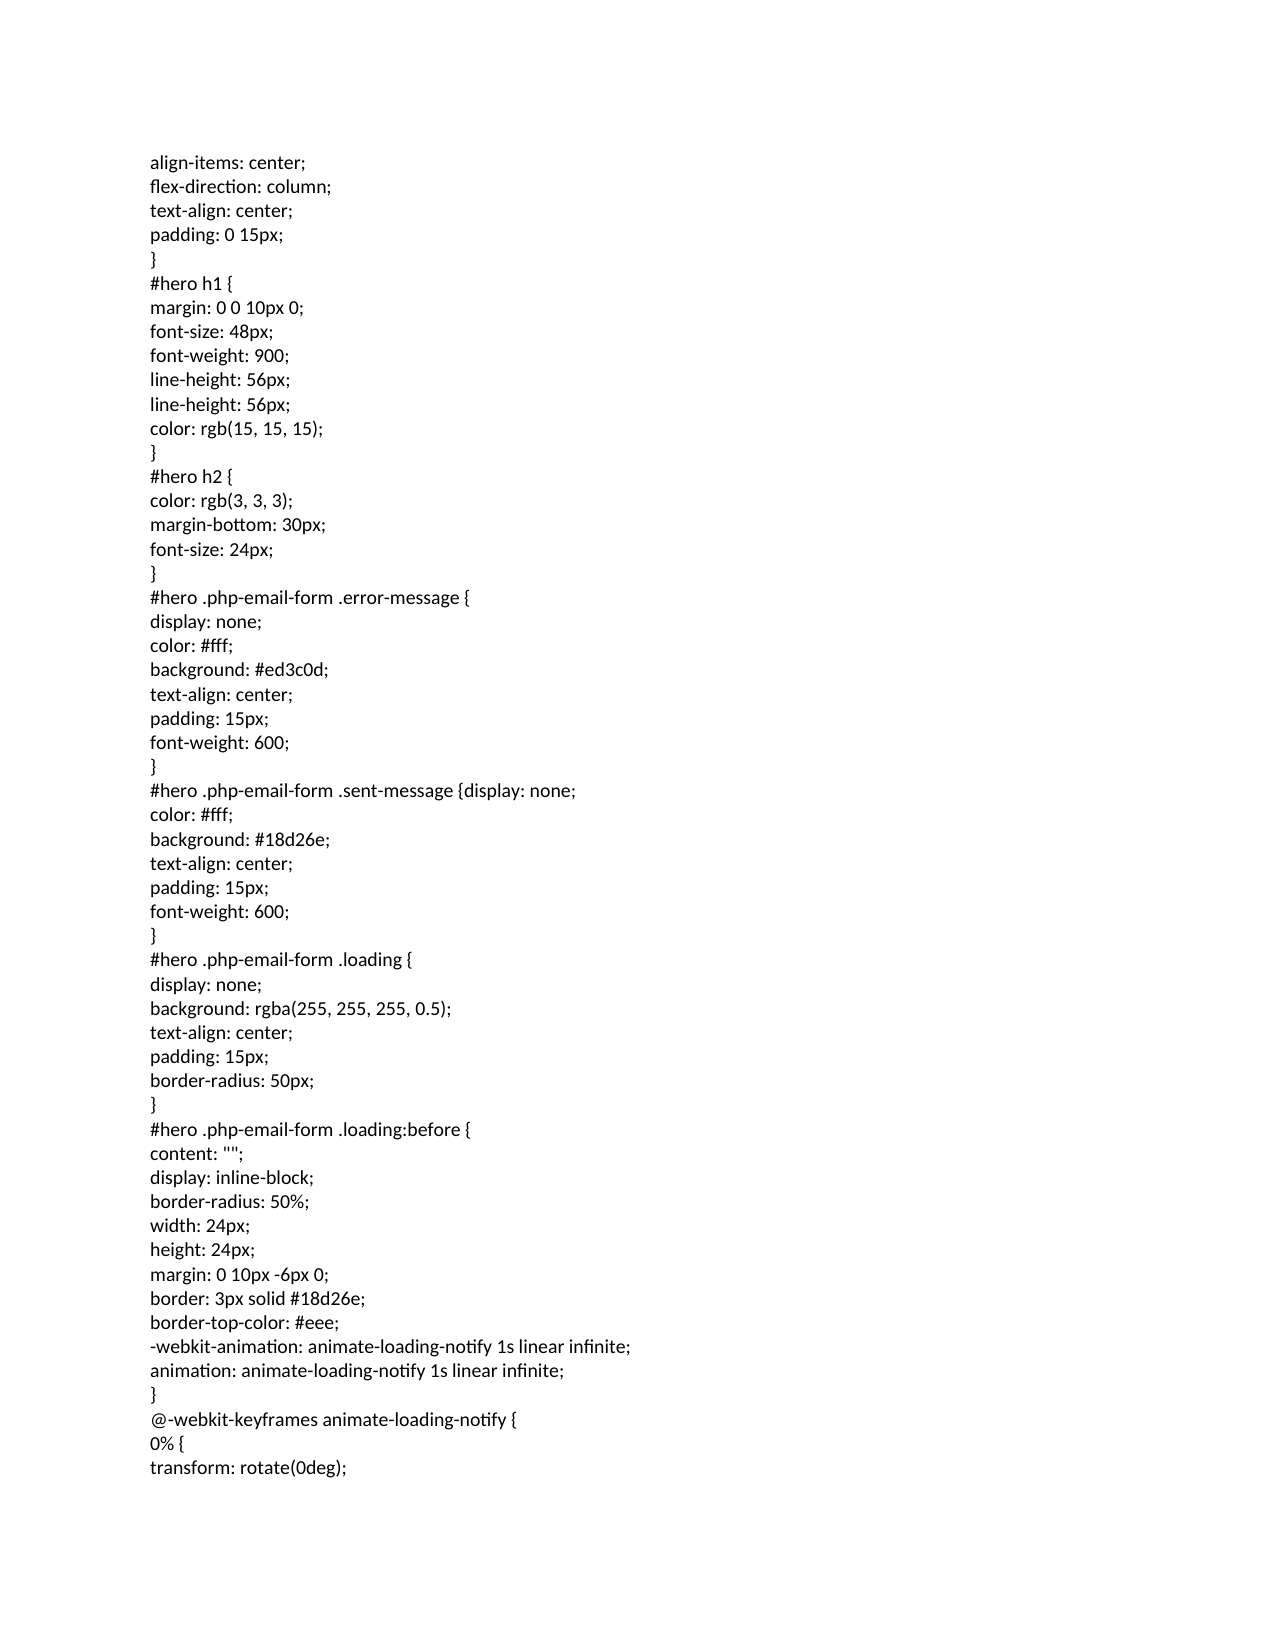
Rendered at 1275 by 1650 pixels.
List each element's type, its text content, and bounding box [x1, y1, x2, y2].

text width: 24px; [150, 1213, 1125, 1237]
text } [150, 440, 1125, 464]
text border-radius: 50%; [150, 1189, 1125, 1213]
text font-weight: 600; [150, 899, 1125, 923]
text padding: 15px; [150, 1044, 1125, 1068]
text background: #18d26e; [150, 827, 1125, 851]
text font-weight: 900; [150, 343, 1125, 367]
text border-top-color: #eee; [150, 1310, 1125, 1334]
text #hero .php-email-form .sent-message {display: none; [150, 778, 1125, 802]
text margin-bottom: 30px; [150, 512, 1125, 537]
text transform: rotate(0deg); [150, 1455, 1125, 1479]
text background: #ed3c0d; [150, 657, 1125, 682]
text text-align: center; [150, 198, 1125, 222]
text #hero .php-email-form .loading:before { [150, 1117, 1125, 1141]
text background: rgba(255, 255, 255, 0.5); [150, 996, 1125, 1020]
text flex-direction: column; [150, 174, 1125, 198]
text padding: 15px; [150, 706, 1125, 730]
text color: rgb(3, 3, 3); [150, 488, 1125, 512]
text font-size: 24px; [150, 537, 1125, 561]
text text-align: center; [150, 682, 1125, 706]
text @-webkit-keyframes animate-loading-notify { [150, 1407, 1125, 1431]
text display: none; [150, 609, 1125, 633]
text } [150, 1382, 1125, 1407]
text height: 24px; [150, 1237, 1125, 1262]
text #hero h1 { [150, 271, 1125, 295]
text #hero .php-email-form .error-message { [150, 585, 1125, 609]
text font-weight: 600; [150, 730, 1125, 754]
text line-height: 56px; [150, 392, 1125, 416]
text text-align: center; [150, 1020, 1125, 1044]
text border-radius: 50px; [150, 1068, 1125, 1092]
text padding: 0 15px; [150, 222, 1125, 247]
text color: #fff; [150, 802, 1125, 827]
text -webkit-animation: animate-loading-notify 1s linear infinite; [150, 1334, 1125, 1358]
text margin: 0 10px -6px 0; [150, 1262, 1125, 1286]
text } [150, 1092, 1125, 1117]
text } [150, 754, 1125, 778]
text border: 3px solid #18d26e; [150, 1286, 1125, 1310]
text content: ""; [150, 1141, 1125, 1165]
text } [150, 247, 1125, 271]
text #hero .php-email-form .loading { [150, 947, 1125, 972]
text animation: animate-loading-notify 1s linear infinite; [150, 1358, 1125, 1382]
text align-items: center; [150, 150, 1125, 174]
text margin: 0 0 10px 0; [150, 295, 1125, 319]
text color: rgb(15, 15, 15); [150, 416, 1125, 440]
text 0% { [150, 1431, 1125, 1455]
text font-size: 48px; [150, 319, 1125, 343]
text display: inline-block; [150, 1165, 1125, 1189]
text line-height: 56px; [150, 367, 1125, 392]
text } [150, 561, 1125, 585]
text padding: 15px; [150, 875, 1125, 899]
text text-align: center; [150, 851, 1125, 875]
text #hero h2 { [150, 464, 1125, 488]
text } [150, 923, 1125, 947]
text color: #fff; [150, 633, 1125, 657]
text display: none; [150, 972, 1125, 996]
